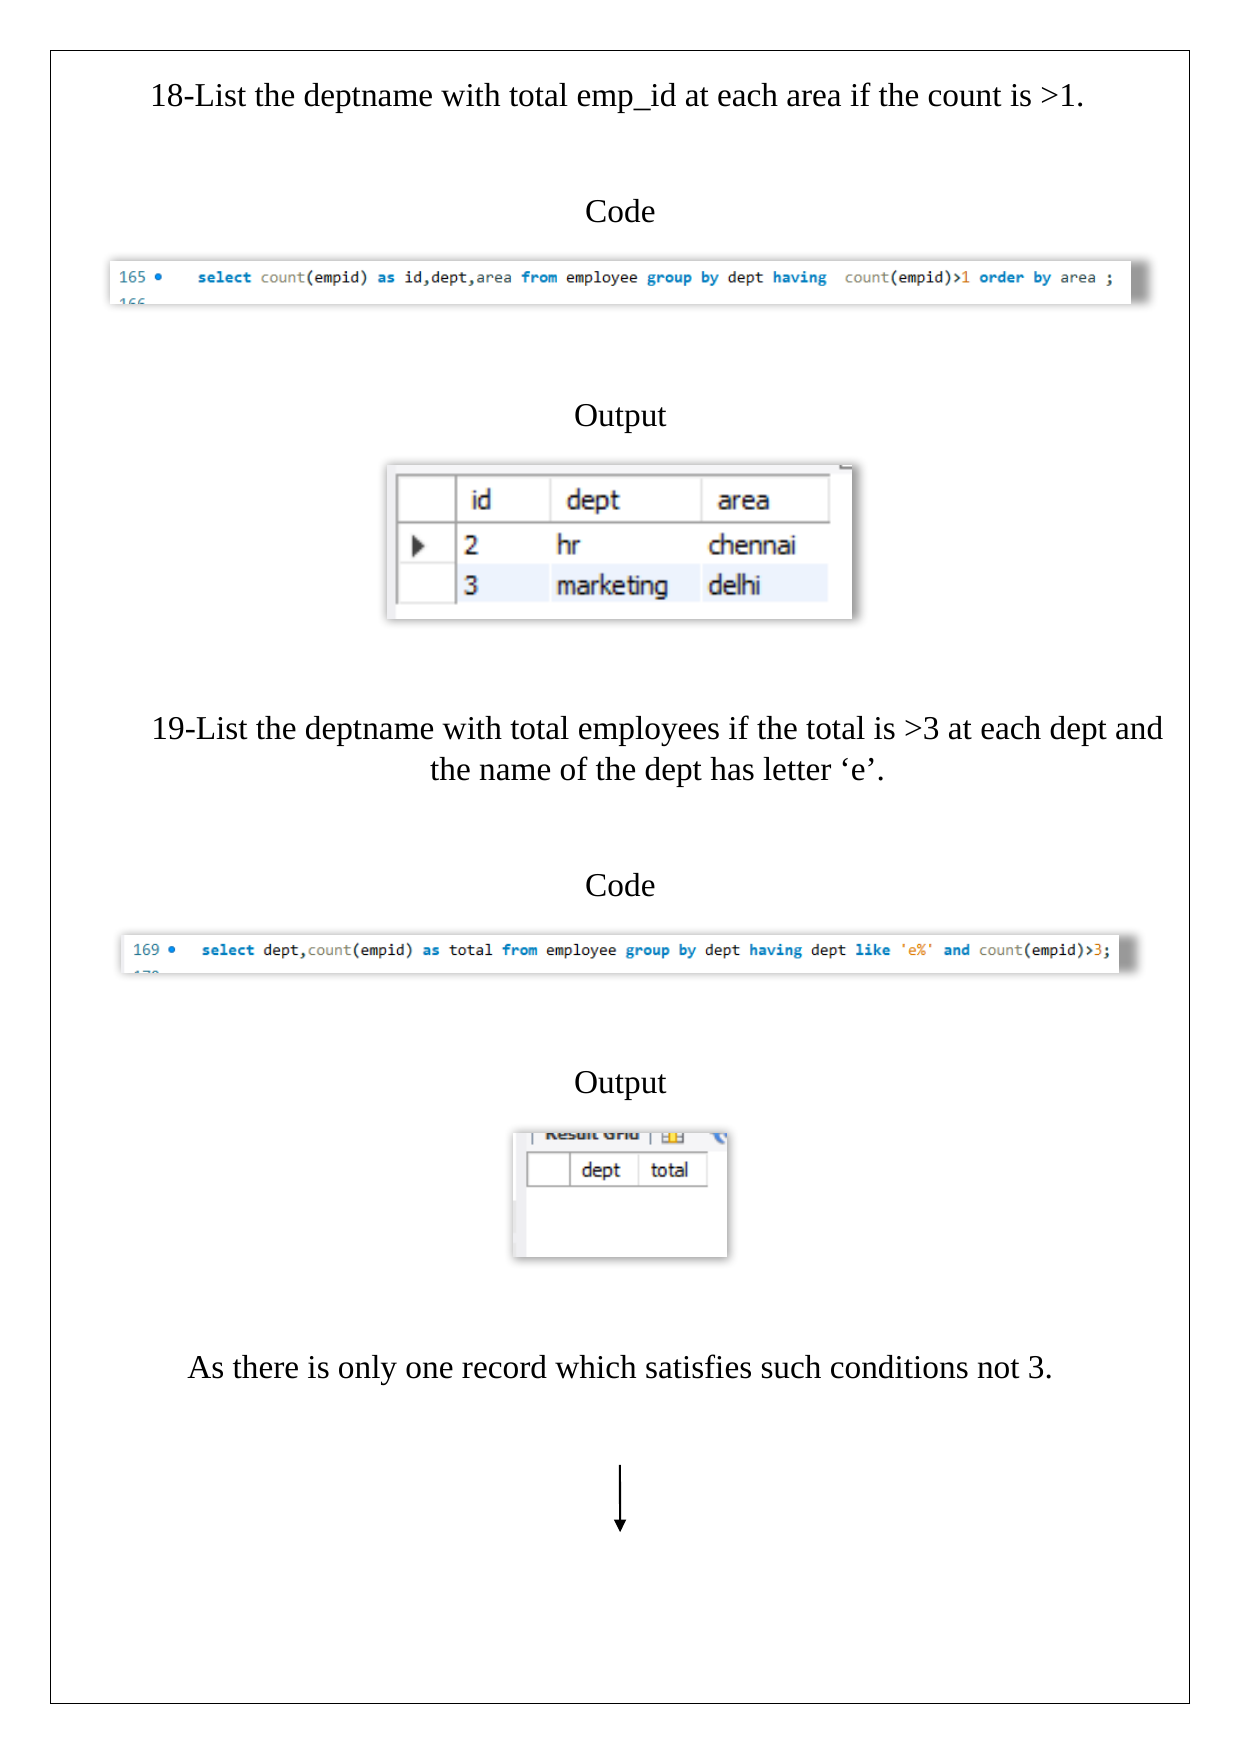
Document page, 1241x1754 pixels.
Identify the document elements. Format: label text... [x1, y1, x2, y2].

text As there is only one record which satisfies such conditions not 3. [75, 1348, 1165, 1386]
text Output [75, 395, 1165, 433]
picture [121, 935, 1119, 973]
picture [110, 261, 1131, 304]
text 19-List the deptname with total employees if the total is >3 at each dept and the name of the dept has letter ‘e’. [150, 708, 1165, 788]
text 18-List the deptname with total emp_id at each area if the count is >1. [75, 75, 1165, 113]
text Code [75, 191, 1165, 229]
text Code [75, 865, 1165, 904]
picture [387, 465, 852, 619]
text Output [75, 1063, 1165, 1101]
picture [513, 1133, 727, 1257]
